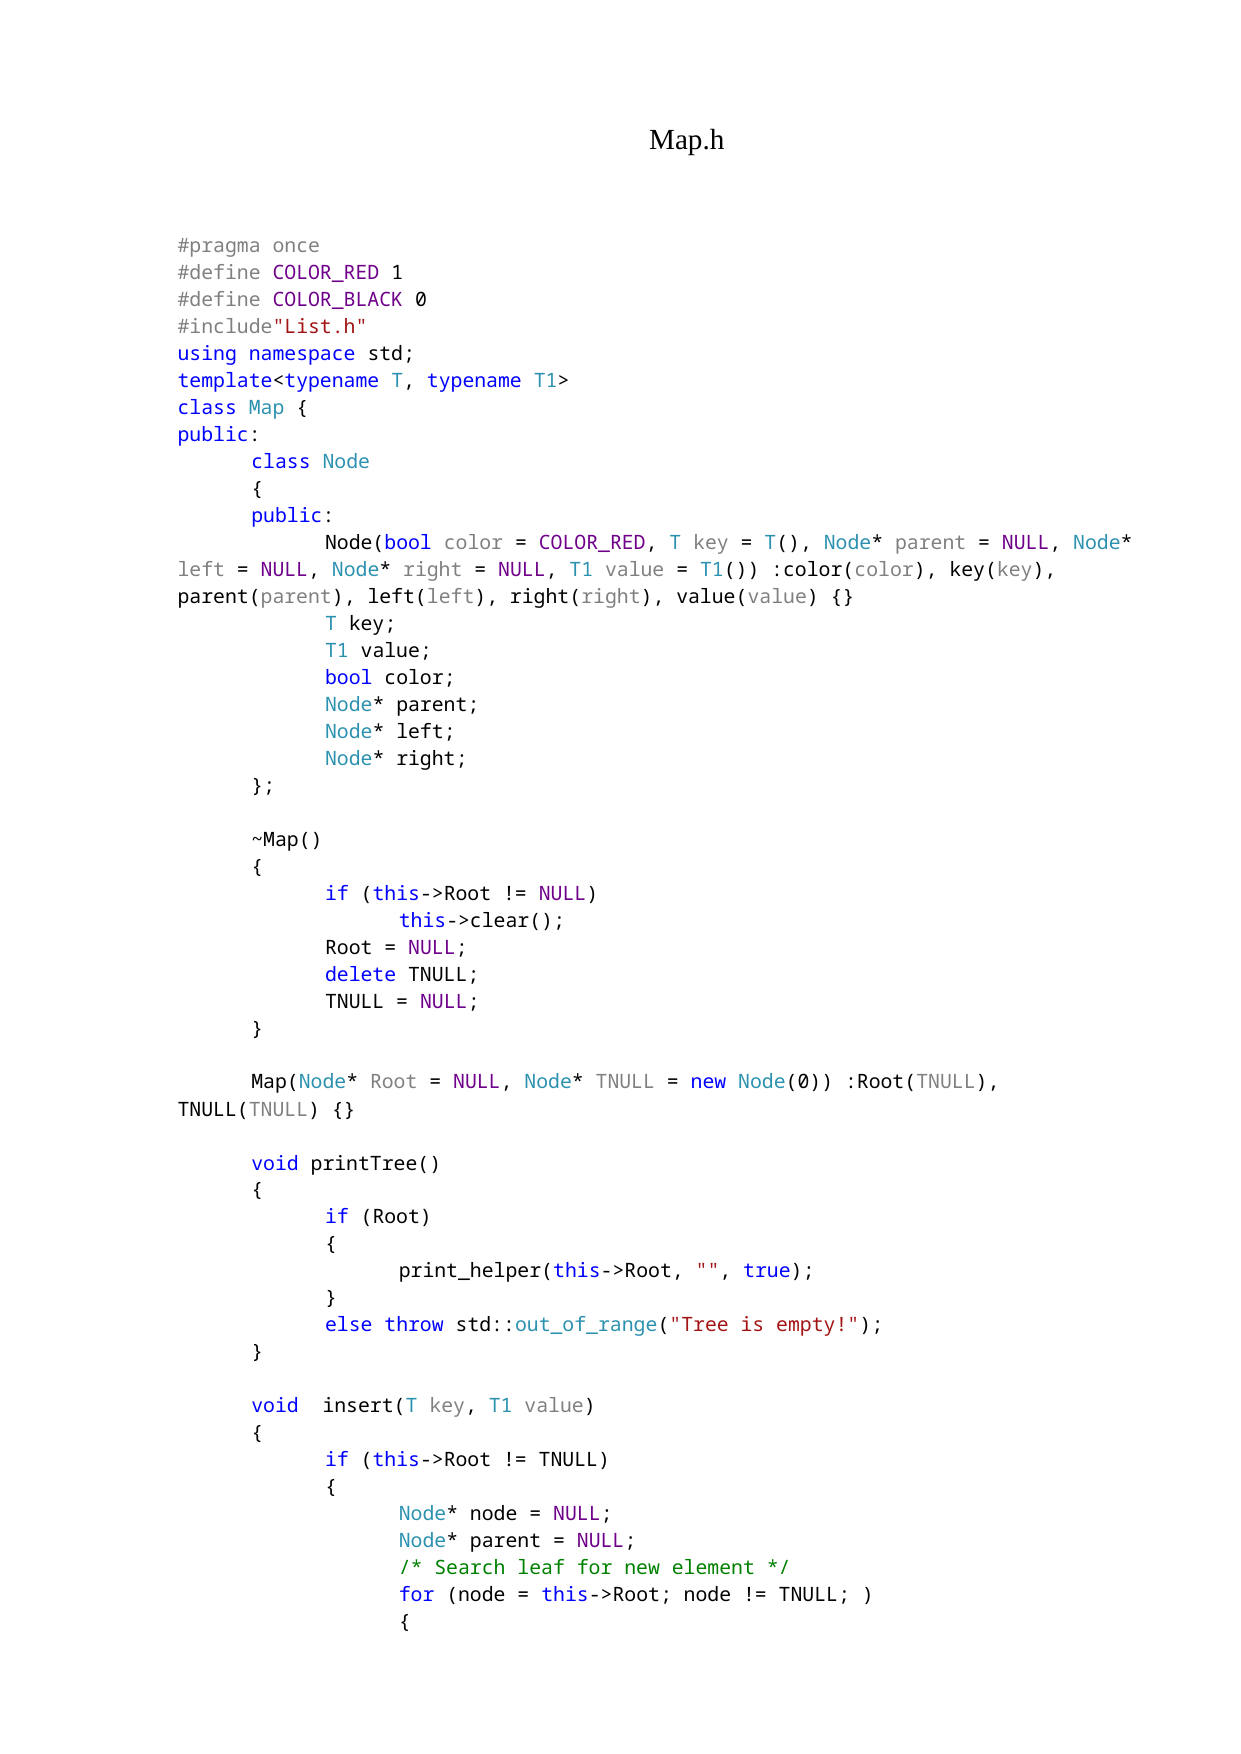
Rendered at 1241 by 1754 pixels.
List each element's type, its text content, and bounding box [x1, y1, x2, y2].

text { [177, 1418, 1152, 1446]
text this->clear(); [177, 906, 1152, 933]
text class Map { [177, 393, 1152, 420]
text { [177, 1176, 1152, 1203]
text T1 value; [177, 636, 1152, 663]
text /* Search leaf for new element */ [177, 1553, 1152, 1580]
subtitle Map.h [177, 122, 1152, 156]
text public: [177, 420, 1152, 447]
text T key; [177, 609, 1152, 636]
text Node* parent; [177, 690, 1152, 717]
text public: [177, 501, 1152, 528]
text void insert(T key, T1 value) [177, 1392, 1152, 1418]
text TNULL = NULL; [177, 987, 1152, 1014]
text template<typename T, typename T1> [177, 366, 1152, 393]
text ~Map() [177, 825, 1152, 852]
text Node* right; [177, 744, 1152, 771]
text Node* left; [177, 717, 1152, 744]
text delete TNULL; [177, 960, 1152, 987]
text Map(Node* Root = NULL, Node* TNULL = new Node(0)) :Root(TNULL), TNULL(TNULL) {} [177, 1068, 1152, 1122]
text if (Root) [177, 1203, 1152, 1230]
text } [177, 1284, 1152, 1311]
text class Node [177, 447, 1152, 474]
text else throw std::out_of_range("Tree is empty!"); [177, 1311, 1152, 1338]
text if (this->Root != TNULL) [177, 1446, 1152, 1472]
text #pragma once [177, 231, 1152, 258]
text }; [177, 771, 1152, 798]
text { [177, 1230, 1152, 1257]
text print_helper(this->Root, "", true); [177, 1257, 1152, 1284]
text Root = NULL; [177, 933, 1152, 960]
text #define COLOR_BLACK 0 [177, 285, 1152, 312]
text { [177, 474, 1152, 501]
text { [177, 852, 1152, 879]
text void printTree() [177, 1149, 1152, 1176]
text Node(bool color = COLOR_RED, T key = T(), Node* parent = NULL, Node* left = NULL, Node* right = NULL, T1 value = T1()) :color(color), key(key), parent(parent), left(left), right(right), value(value) {} [177, 528, 1152, 609]
text } [177, 1338, 1152, 1364]
text bool color; [177, 663, 1152, 690]
text } [177, 1014, 1152, 1041]
text Node* node = NULL; [177, 1499, 1152, 1526]
text { [177, 1472, 1152, 1499]
text if (this->Root != NULL) [177, 879, 1152, 906]
text #define COLOR_RED 1 [177, 258, 1152, 285]
text { [177, 1607, 1152, 1634]
text #include"List.h" [177, 312, 1152, 339]
text for (node = this->Root; node != TNULL; ) [177, 1580, 1152, 1607]
text using namespace std; [177, 339, 1152, 366]
text Node* parent = NULL; [177, 1526, 1152, 1553]
